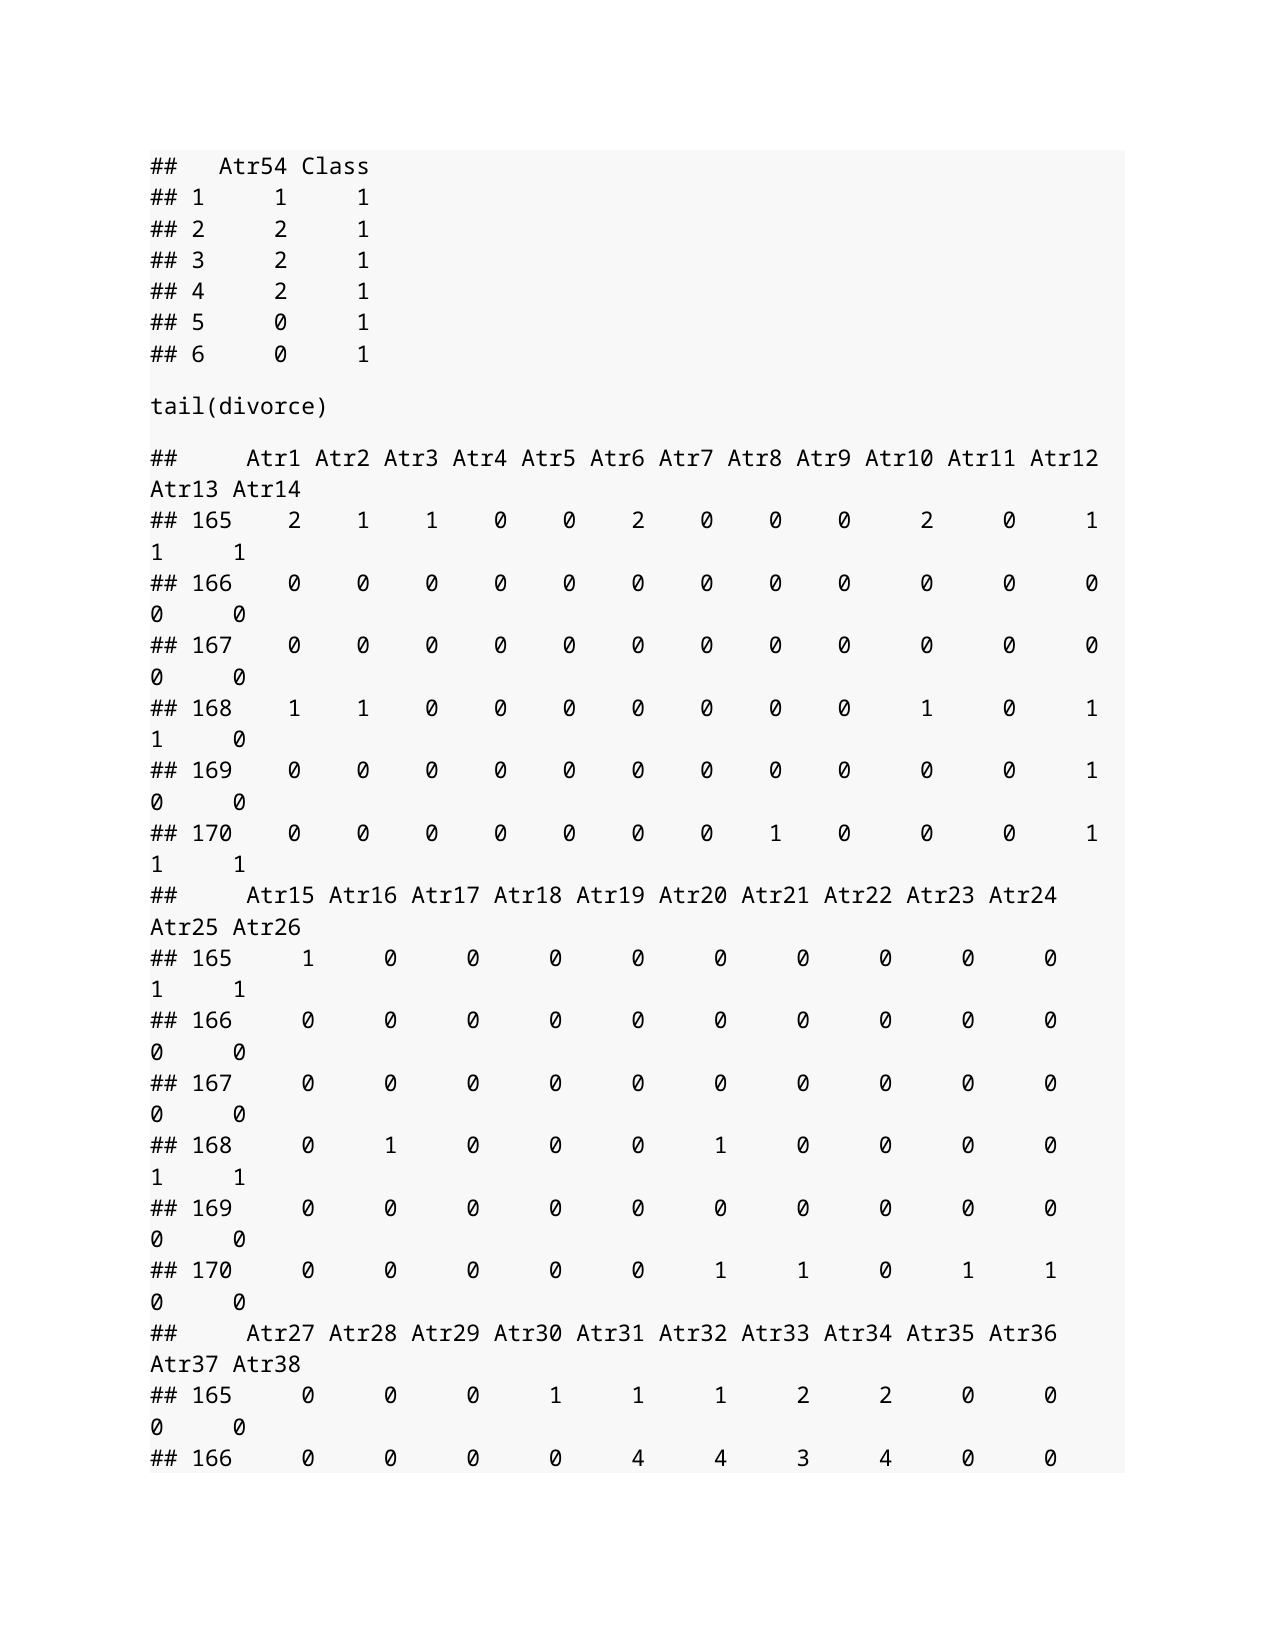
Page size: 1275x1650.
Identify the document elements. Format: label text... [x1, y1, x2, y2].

text tail(divorce) [150, 389, 1125, 421]
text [150, 150, 1125, 369]
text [150, 442, 1125, 1473]
